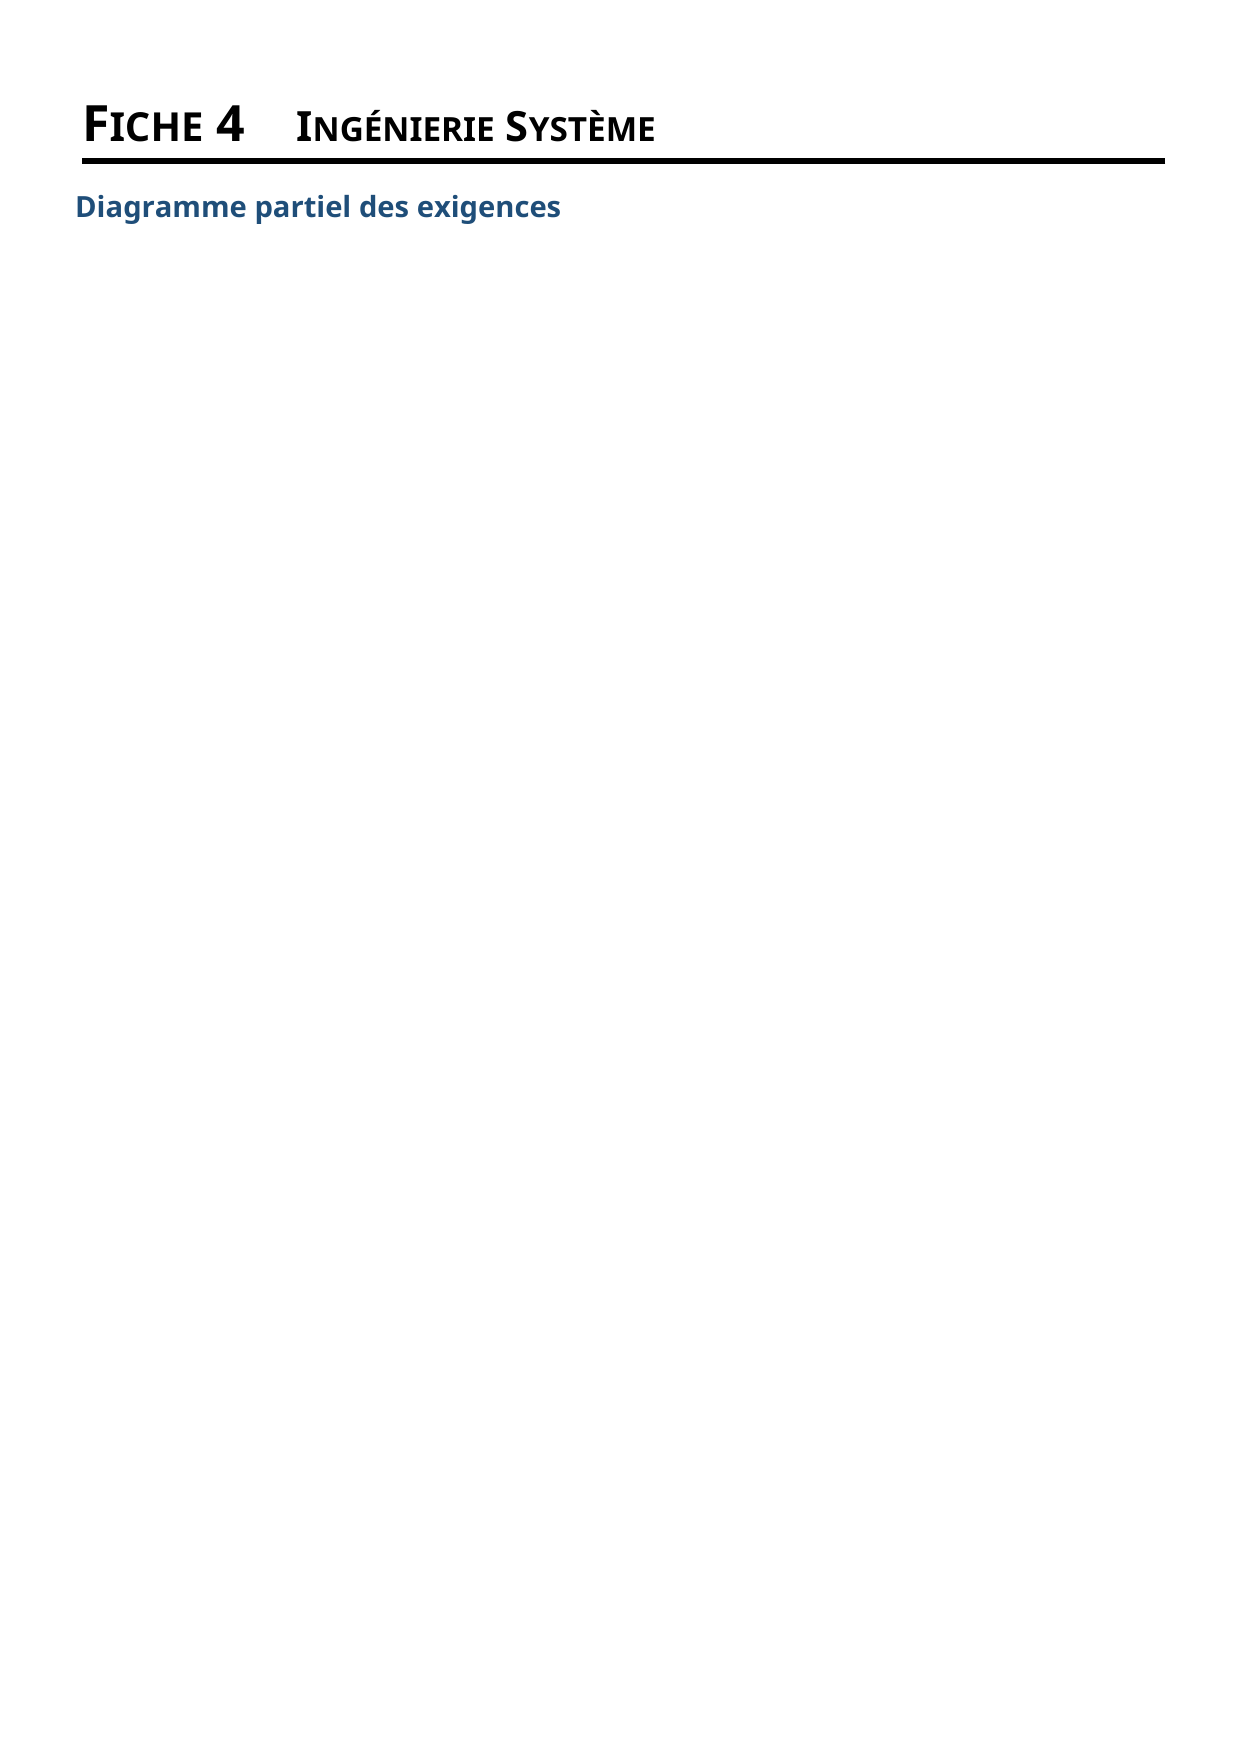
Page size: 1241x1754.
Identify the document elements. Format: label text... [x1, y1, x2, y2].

subtitle Ingénierie Système [82, 87, 1165, 158]
subtitle Diagramme partiel des exigences [75, 187, 1165, 226]
